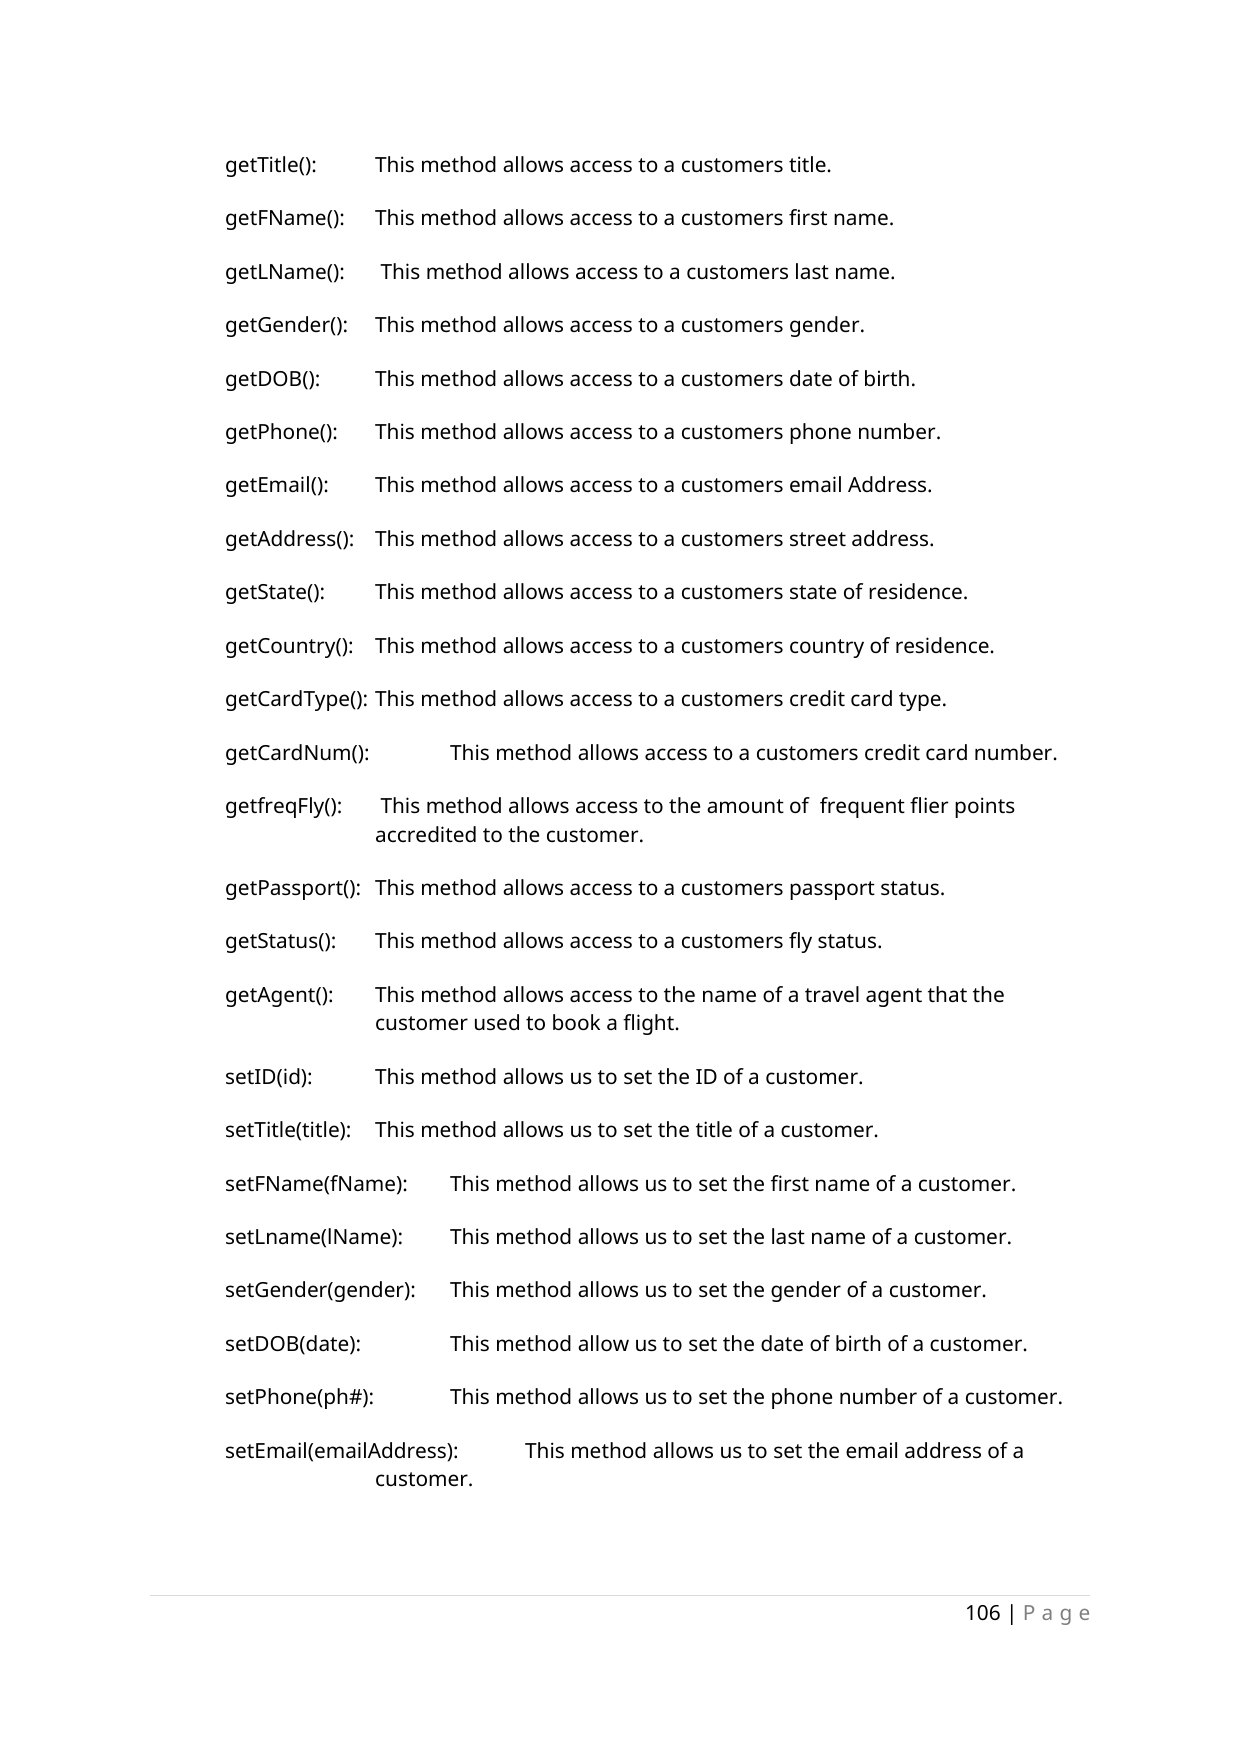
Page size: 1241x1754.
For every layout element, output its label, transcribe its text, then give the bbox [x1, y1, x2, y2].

text setTitle(title): This method allows us to set the title of a customer. [225, 1115, 1090, 1144]
text getDOB(): This method allows access to a customers date of birth. [150, 364, 1090, 392]
text setLname(lName): This method allows us to set the last name of a customer. [225, 1222, 1090, 1251]
text setFName(fName): This method allows us to set the first name of a customer. [225, 1169, 1090, 1197]
text getLName(): This method allows access to a customers last name. [150, 257, 1090, 285]
text getState(): This method allows access to a customers state of residence. [150, 577, 1090, 606]
text getGender(): This method allows access to a customers gender. [150, 310, 1090, 339]
text getFName(): This method allows access to a customers first name. [150, 203, 1090, 232]
text setEmail(emailAddress): This method allows us to set the email address of a customer. [225, 1436, 1090, 1493]
text getCardNum(): This method allows access to a customers credit card number. [150, 738, 1090, 766]
text getPassport(): This method allows access to a customers passport status. [225, 873, 1090, 902]
text getfreqFly(): This method allows access to the amount of frequent flier points accredited to the customer. [225, 791, 1090, 848]
text getAddress(): This method allows access to a customers street address. [150, 524, 1090, 552]
text getCountry(): This method allows access to a customers country of residence. [150, 631, 1090, 659]
text setGender(gender): This method allows us to set the gender of a customer. [225, 1276, 1090, 1304]
text getTitle(): This method allows access to a customers title. [150, 150, 1090, 178]
text setPhone(ph#): This method allows us to set the phone number of a customer. [225, 1382, 1090, 1411]
text getEmail(): This method allows access to a customers email Address. [150, 471, 1090, 499]
text getStatus(): This method allows access to a customers fly status. [225, 927, 1090, 955]
text setDOB(date): This method allow us to set the date of birth of a customer. [225, 1329, 1090, 1357]
text getCardType(): This method allows access to a customers credit card type. [150, 684, 1090, 713]
text setID(id): This method allows us to set the ID of a customer. [225, 1062, 1090, 1090]
text getPhone(): This method allows access to a customers phone number. [150, 417, 1090, 446]
text getAgent(): This method allows access to the name of a travel agent that the customer used to book a flight. [225, 980, 1090, 1037]
